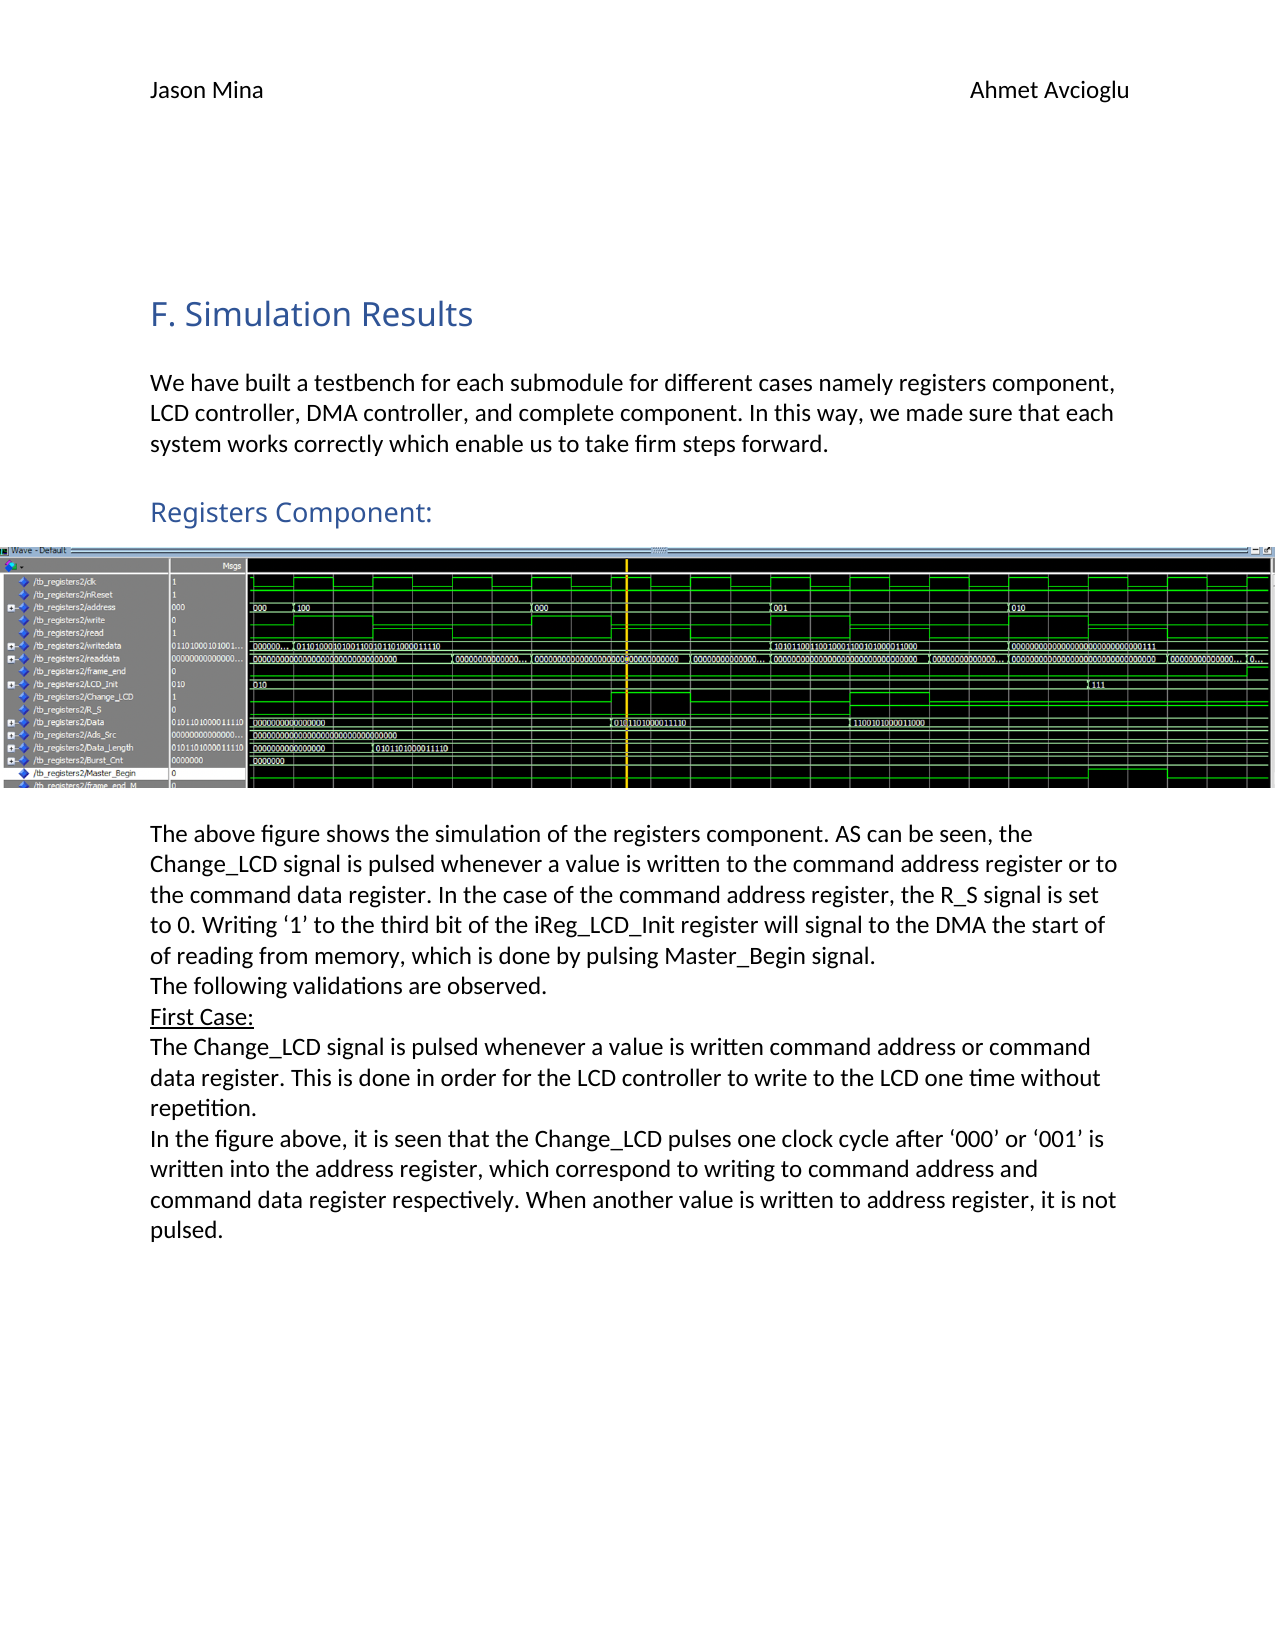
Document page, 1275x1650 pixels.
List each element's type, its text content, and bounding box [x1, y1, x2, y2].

text First Case: [150, 1001, 1125, 1032]
picture [0, 547, 1275, 788]
text The Change_LCD signal is pulsed whenever a value is written command address or command data register. This is done in order for the LCD controller to write to the LCD one time without repetition. [150, 1032, 1125, 1123]
subtitle F. Simulation Results [150, 291, 1125, 336]
text We have built a testbench for each submodule for different cases namely registers component, LCD controller, DMA controller, and complete component. In this way, we made sure that each system works correctly which enable us to take firm steps forward. [150, 367, 1125, 458]
subtitle Registers Component: [150, 493, 1125, 530]
text The following validations are observed. [150, 971, 1125, 1001]
text In the figure above, it is seen that the Change_LCD pulses one clock cycle after ‘000’ or ‘001’ is written into the address register, which correspond to writing to command address and command data register respectively. When another value is written to address register, it is not pulsed. [150, 1123, 1125, 1245]
text The above figure shows the simulation of the registers component. AS can be seen, the Change_LCD signal is pulsed whenever a value is written to the command address register or to the command data register. In the case of the command address register, the R_S signal is set to 0. Writing ‘1’ to the third bit of the iReg_LCD_Init register will signal to the DMA the start of of reading from memory, which is done by pulsing Master_Begin signal. [150, 818, 1125, 971]
